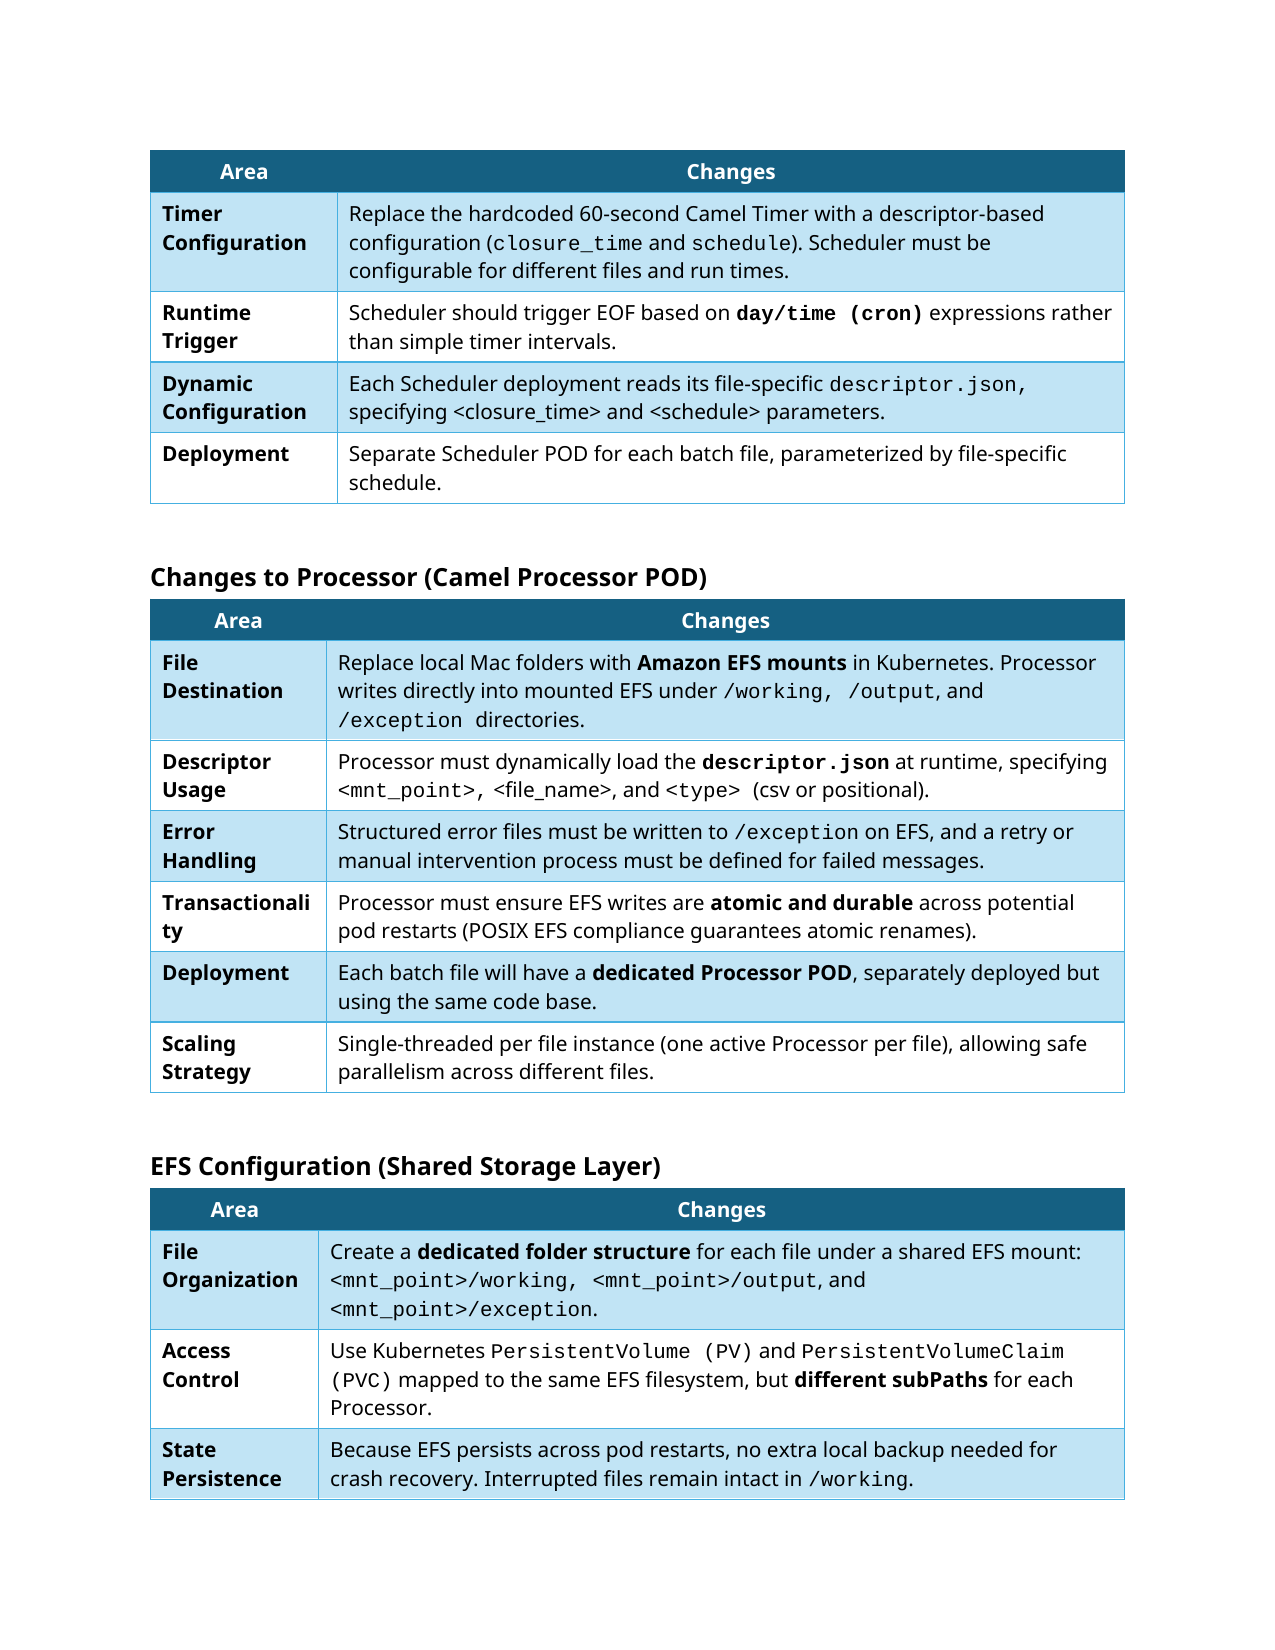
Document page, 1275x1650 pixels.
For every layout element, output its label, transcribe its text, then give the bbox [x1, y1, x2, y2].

table_cell Use Kubernetes PersistentVolume (PV) and PersistentVolumeClaim (PVC) mapped to the same EFS filesystem, but different subPaths for each Processor. [319, 1330, 1124, 1428]
table_cell Replace local Mac folders with Amazon EFS mounts in Kubernetes. Processor writes directly into mounted EFS under /working, /output, and /exception directories. [327, 641, 1124, 739]
table_cell Replace the hardcoded 60-second Camel Timer with a descriptor-based configuration (closure_time and schedule). Scheduler must be configurable for different files and run times. [338, 193, 1124, 291]
table_cell File Destination [151, 641, 326, 739]
table_cell Processor must ensure EFS writes are atomic and durable across potential pod restarts (POSIX EFS compliance guarantees atomic renames). [327, 882, 1124, 951]
table_cell Scaling Strategy [151, 1023, 326, 1092]
table_cell Processor must dynamically load the descriptor.json at runtime, specifying <mnt_point>, <file_name>, and <type> (csv or positional). [327, 741, 1124, 810]
table_cell Dynamic Configuration [151, 363, 337, 432]
table_cell Scheduler should trigger EOF based on day/time (cron) expressions rather than simple timer intervals. [338, 292, 1124, 361]
table_header Area [151, 600, 326, 640]
text EFS Configuration (Shared Storage Layer) [150, 1149, 1125, 1183]
table_cell File Organization [151, 1231, 318, 1329]
table_cell Create a dedicated folder structure for each file under a shared EFS mount: <mnt_point>/working, <mnt_point>/output, and <mnt_point>/exception. [319, 1231, 1124, 1329]
table_header Changes [319, 1189, 1124, 1230]
table_cell State Persistence [151, 1429, 318, 1498]
table_cell Deployment [151, 433, 337, 502]
table_header Area [151, 151, 337, 192]
table_cell Structured error files must be written to /exception on EFS, and a retry or manual intervention process must be defined for failed messages. [327, 811, 1124, 881]
table_header Area [151, 1189, 318, 1230]
table_cell Runtime Trigger [151, 292, 337, 361]
table_cell Separate Scheduler POD for each batch file, parameterized by file-specific schedule. [338, 433, 1124, 502]
table_header Changes [327, 600, 1124, 640]
table_cell Error Handling [151, 811, 326, 881]
table_header Changes [338, 151, 1124, 192]
table_cell Single-threaded per file instance (one active Processor per file), allowing safe parallelism across different files. [327, 1023, 1124, 1092]
text Changes to Processor (Camel Processor POD) [150, 559, 1125, 593]
table_cell Access Control [151, 1330, 318, 1428]
table_cell Transactionality [151, 882, 326, 951]
table_cell Because EFS persists across pod restarts, no extra local backup needed for crash recovery. Interrupted files remain intact in /working. [319, 1429, 1124, 1498]
table_cell Each batch file will have a dedicated Processor POD, separately deployed but using the same code base. [327, 952, 1124, 1021]
table_cell Descriptor Usage [151, 741, 326, 810]
table_cell Deployment [151, 952, 326, 1021]
table_cell Each Scheduler deployment reads its file-specific descriptor.json, specifying <closure_time> and <schedule> parameters. [338, 363, 1124, 432]
table_cell Timer Configuration [151, 193, 337, 291]
